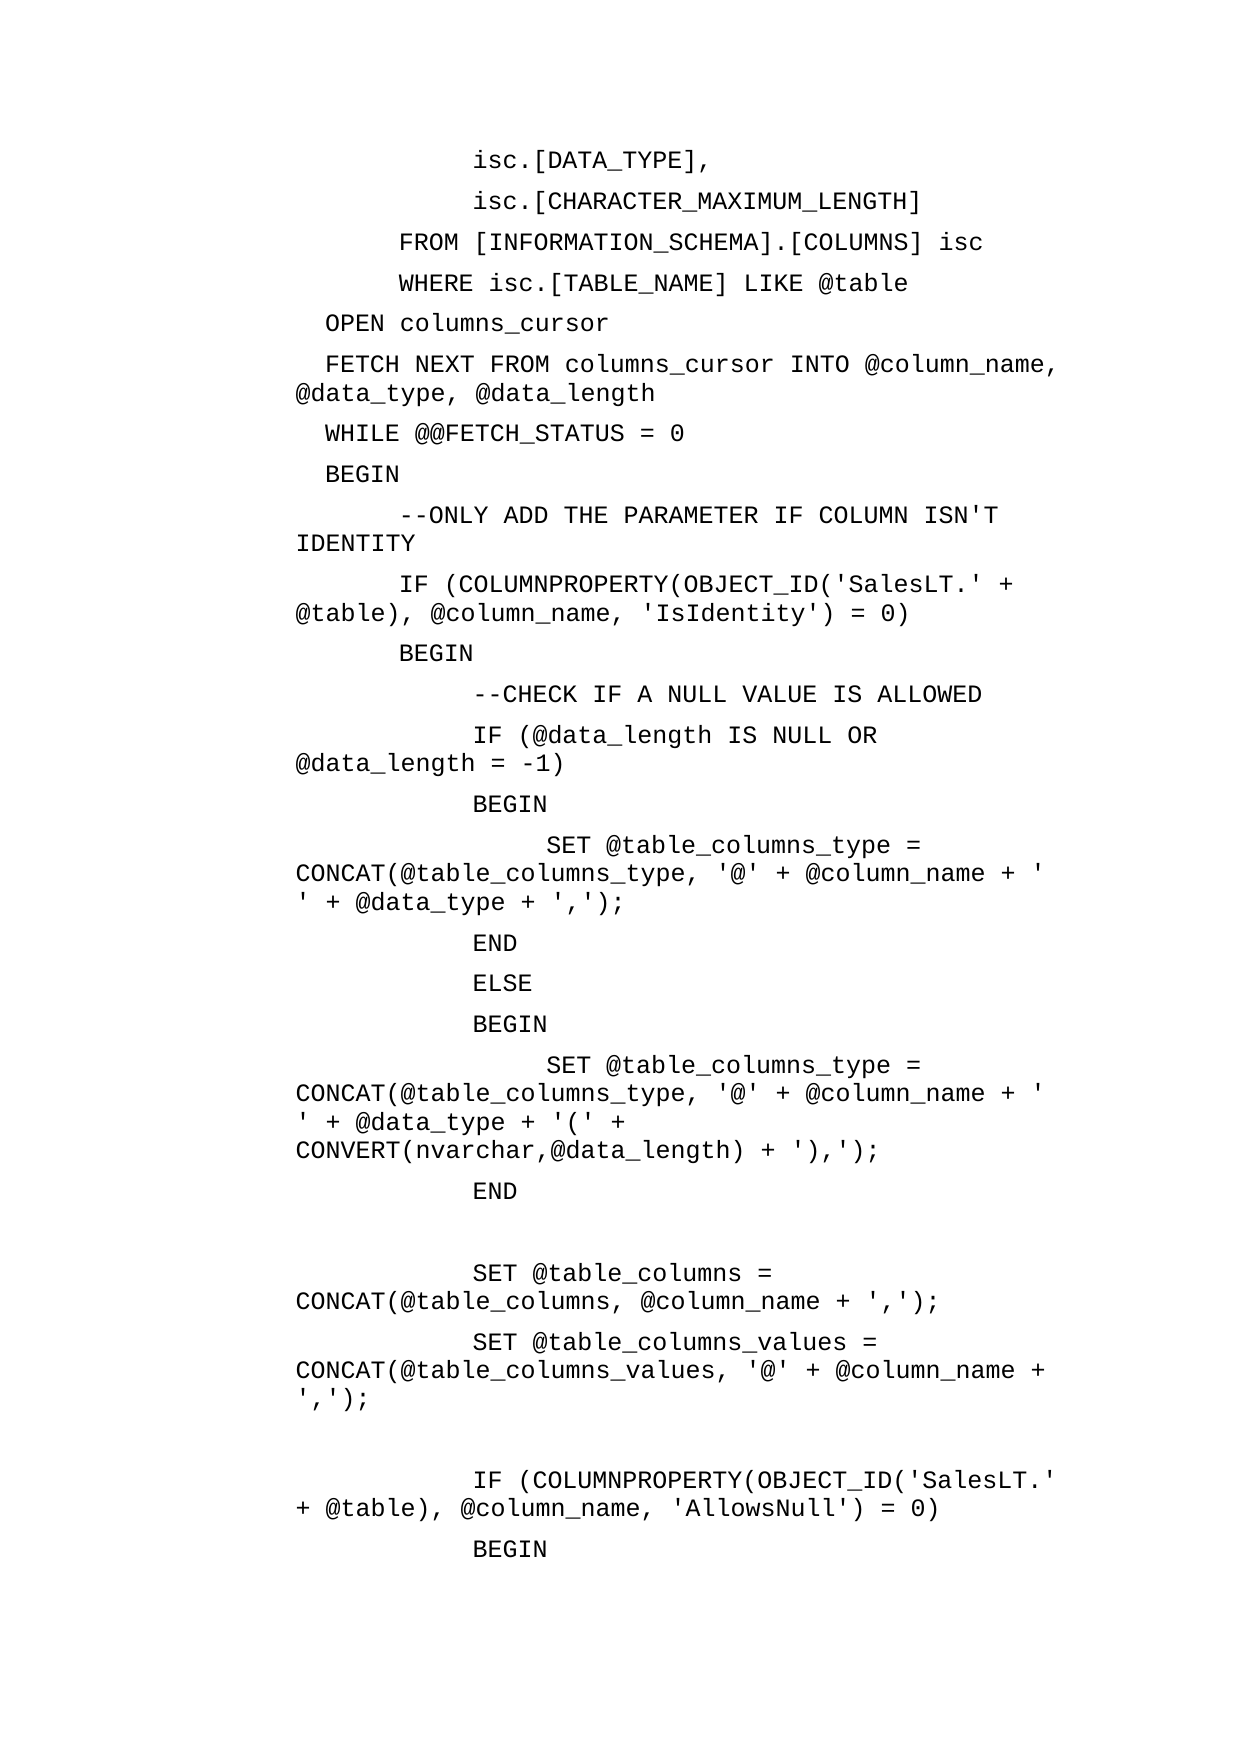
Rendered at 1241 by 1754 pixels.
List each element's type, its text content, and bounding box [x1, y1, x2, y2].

text IF (COLUMNPROPERTY(OBJECT_ID('SalesLT.' + @table), @column_name, 'AllowsNull') = 0) [295, 1468, 1063, 1524]
text SET @table_columns = CONCAT(@table_columns, @column_name + ','); [295, 1260, 1063, 1317]
text BEGIN [295, 641, 1063, 669]
text IF (@data_length IS NULL OR @data_length = -1) [295, 723, 1063, 779]
text IF (COLUMNPROPERTY(OBJECT_ID('SalesLT.' + @table), @column_name, 'IsIdentity') = 0) [295, 572, 1063, 628]
text END [295, 1178, 1063, 1207]
text --ONLY ADD THE PARAMETER IF COLUMN ISN'T IDENTITY [295, 503, 1063, 559]
text SET @table_columns_type = CONCAT(@table_columns_type, '@' + @column_name + ' ' + @data_type + ','); [295, 833, 1063, 918]
text BEGIN [295, 1012, 1063, 1040]
text --CHECK IF A NULL VALUE IS ALLOWED [295, 682, 1063, 710]
text BEGIN [295, 462, 1063, 490]
text END [295, 930, 1063, 958]
text WHILE @@FETCH_STATUS = 0 [295, 421, 1063, 449]
text SET @table_columns_type = CONCAT(@table_columns_type, '@' + @column_name + ' ' + @data_type + '(' + CONVERT(nvarchar,@data_length) + '),'); [295, 1053, 1063, 1166]
text FROM [INFORMATION_SCHEMA].[COLUMNS] isc [295, 229, 1063, 258]
text isc.[CHARACTER_MAXIMUM_LENGTH] [295, 188, 1063, 217]
text FETCH NEXT FROM columns_cursor INTO @column_name, @data_type, @data_length [295, 352, 1063, 408]
text SET @table_columns_values = CONCAT(@table_columns_values, '@' + @column_name + ','); [295, 1329, 1063, 1414]
text OPEN columns_cursor [295, 311, 1063, 339]
text BEGIN [295, 792, 1063, 820]
text isc.[DATA_TYPE], [295, 148, 1063, 176]
text WHERE isc.[TABLE_NAME] LIKE @table [295, 270, 1063, 298]
text BEGIN [295, 1537, 1063, 1565]
text ELSE [295, 971, 1063, 999]
